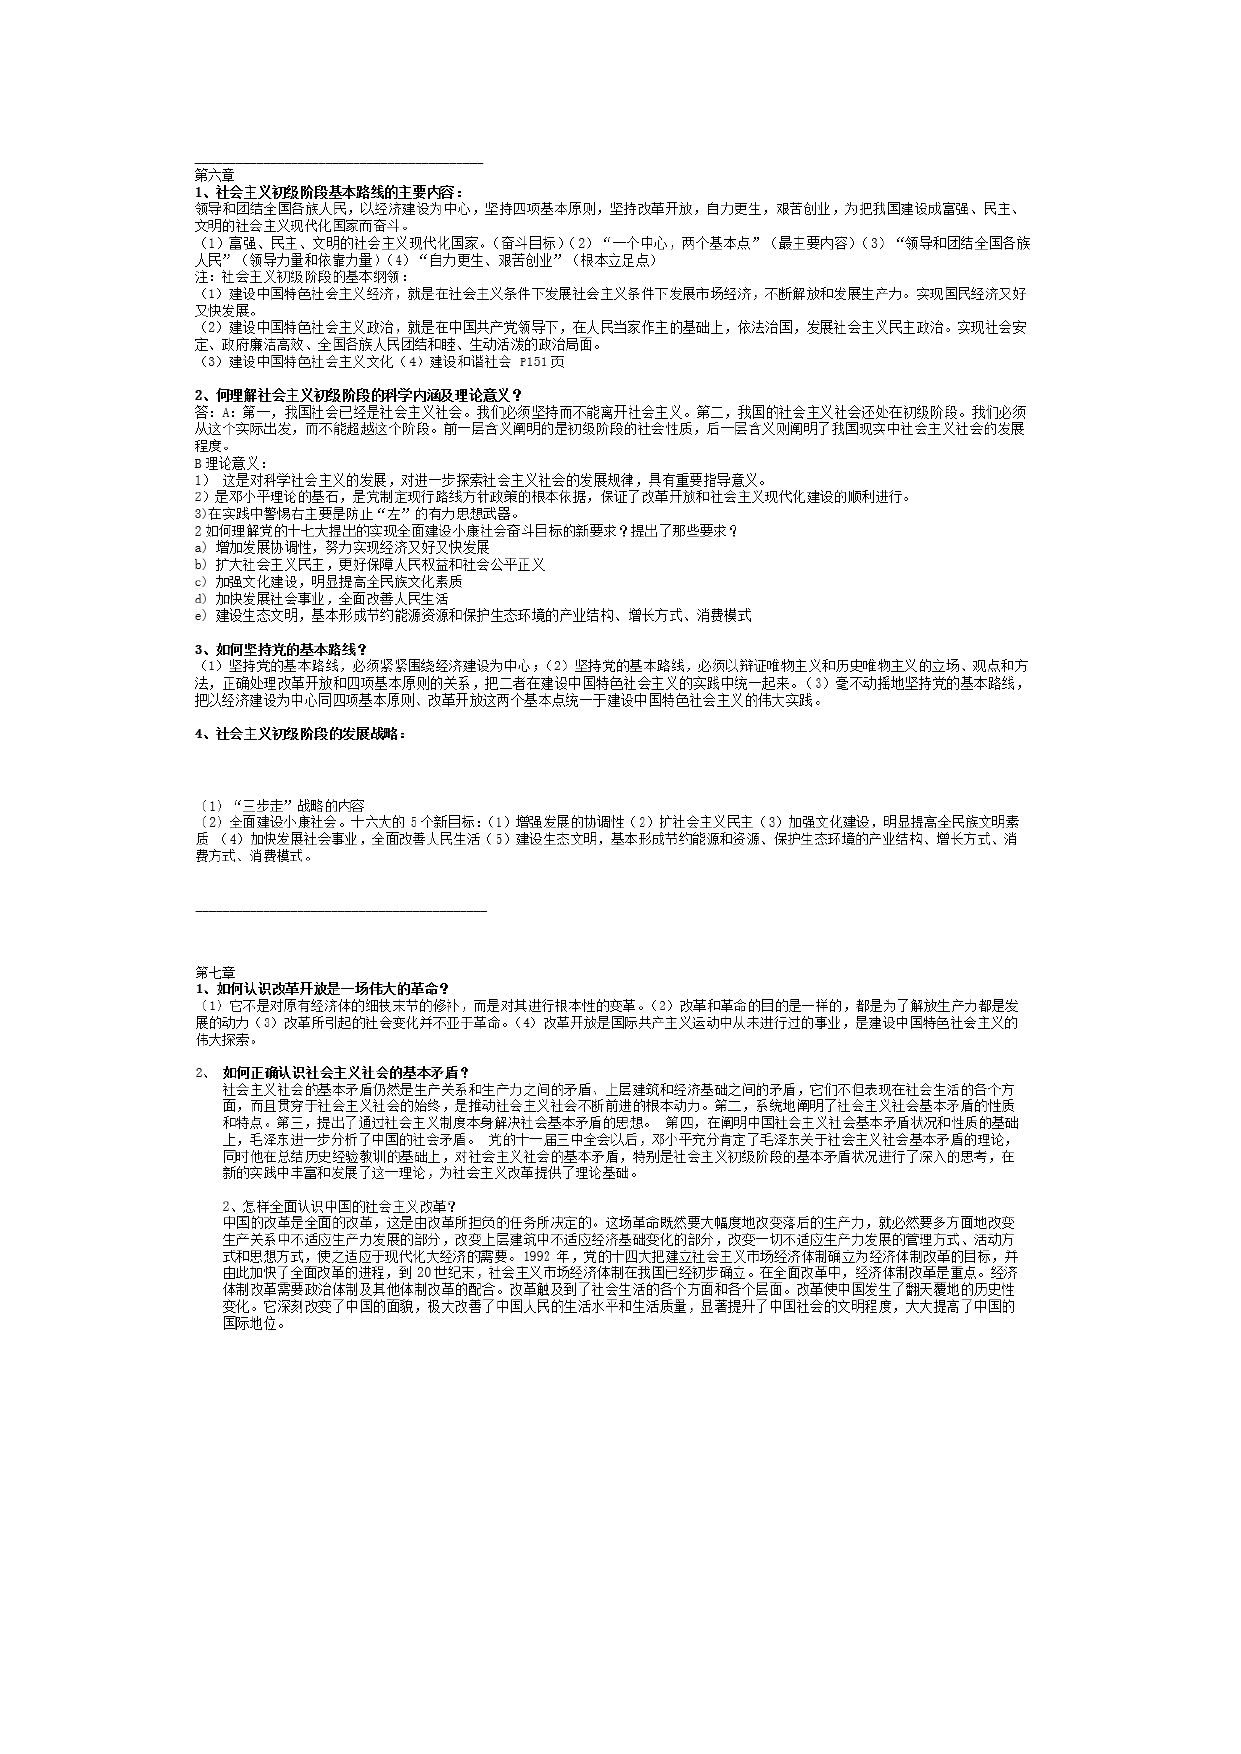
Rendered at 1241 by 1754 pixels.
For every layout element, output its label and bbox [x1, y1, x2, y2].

picture [187, 779, 1052, 1348]
picture [187, 162, 1052, 757]
